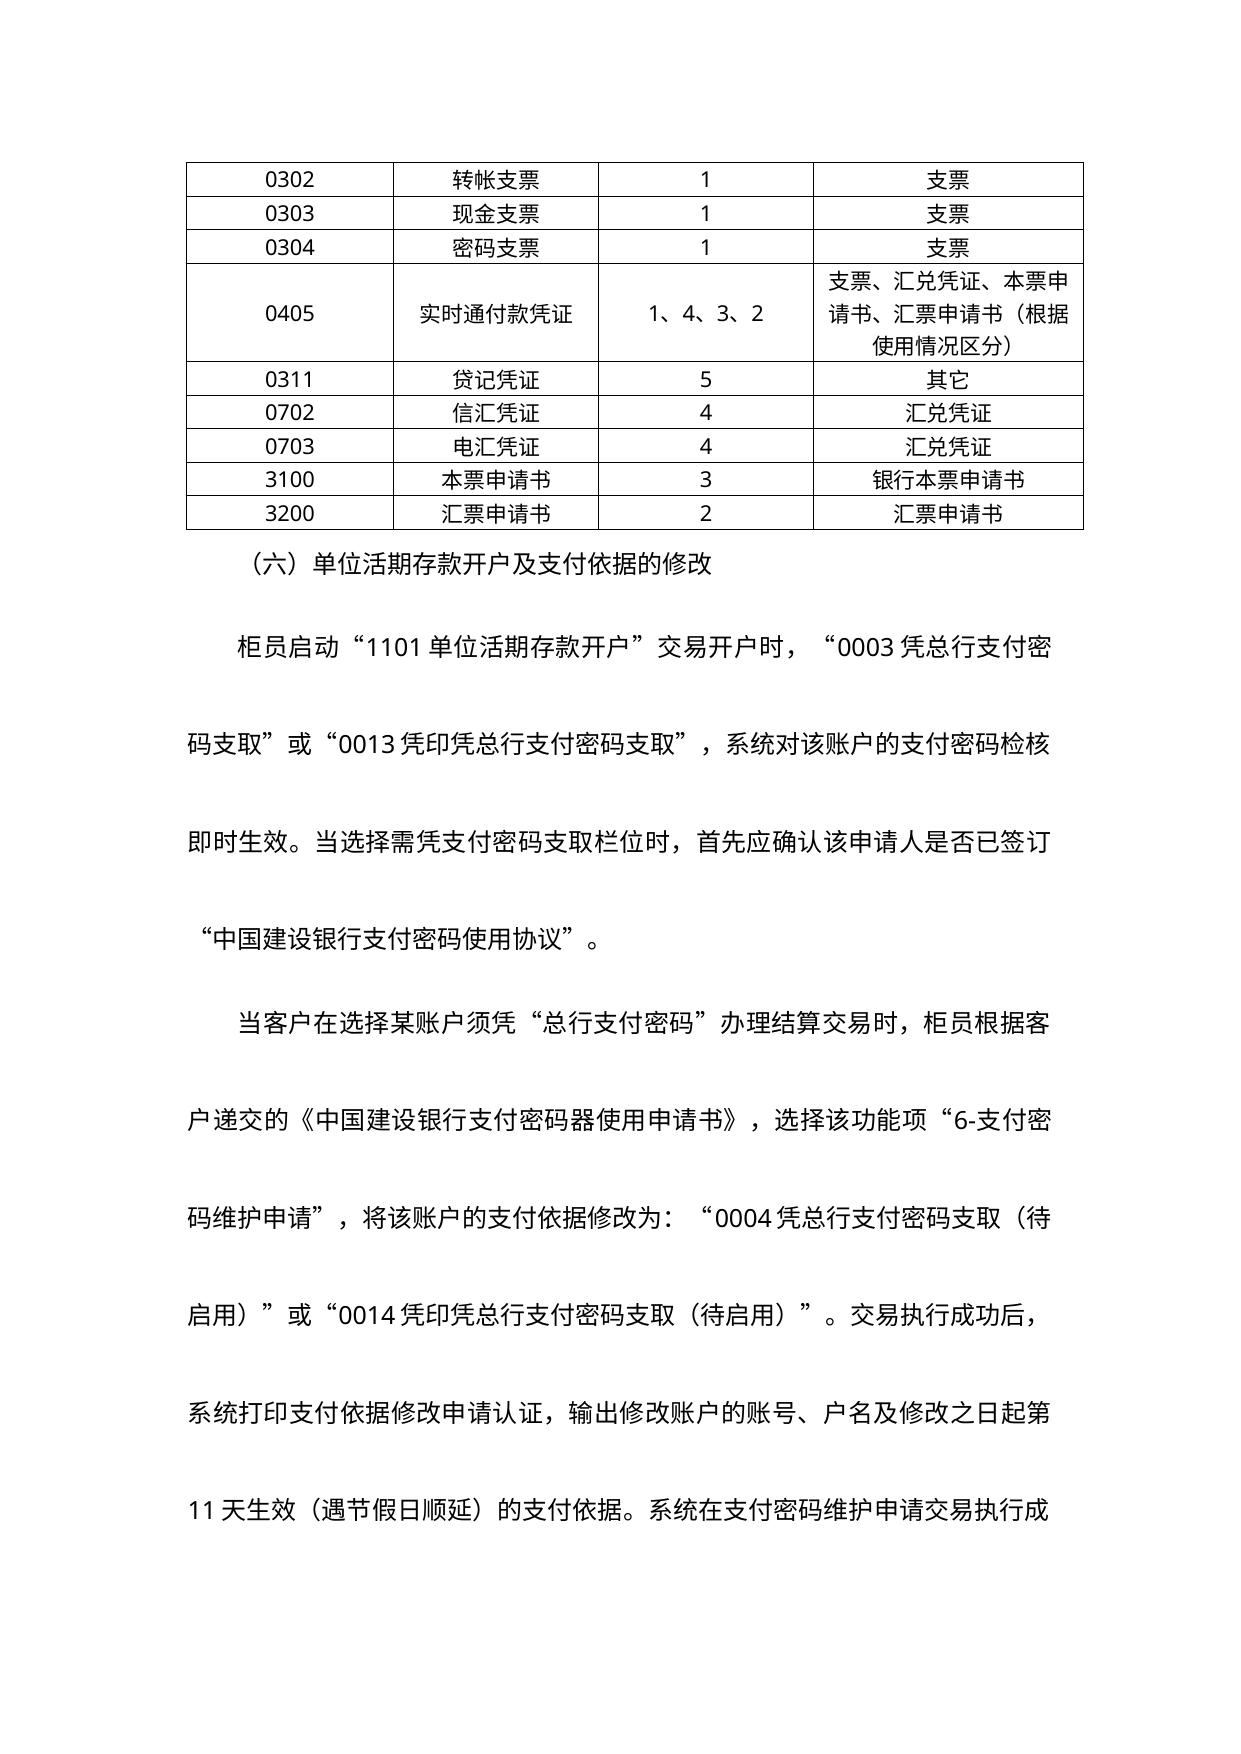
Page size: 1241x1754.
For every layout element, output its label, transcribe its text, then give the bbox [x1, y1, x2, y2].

table_cell 银行本票申请书 [814, 463, 1083, 495]
table_cell 转帐支票 [394, 163, 598, 196]
table_cell 支票 [814, 230, 1083, 263]
table_cell 现金支票 [394, 197, 598, 229]
table_cell 电汇凭证 [394, 429, 598, 462]
table_cell 0405 [187, 264, 393, 361]
table_cell 1 [599, 197, 813, 229]
table_cell 实时通付款凭证 [394, 264, 598, 361]
table_cell 0303 [187, 197, 393, 229]
table_cell 密码支票 [394, 230, 598, 263]
table_cell 3 [599, 463, 813, 495]
table_cell 其它 [814, 362, 1083, 395]
table_cell 1 [599, 230, 813, 263]
table_cell 支票、汇兑凭证、本票申请书、汇票申请书（根据使用情况区分） [814, 264, 1083, 361]
table_cell 4 [599, 396, 813, 428]
table_cell 0302 [187, 163, 393, 196]
table_cell 本票申请书 [394, 463, 598, 495]
table_cell 3200 [187, 496, 393, 529]
table_cell 2 [599, 496, 813, 529]
table_cell 0311 [187, 362, 393, 395]
table_cell 0702 [187, 396, 393, 428]
table_cell 5 [599, 362, 813, 395]
table_cell 4 [599, 429, 813, 462]
table_cell 支票 [814, 163, 1083, 196]
table_cell 汇兑凭证 [814, 429, 1083, 462]
text 柜员启动“1101单位活期存款开户”交易开户时，“0003凭总行支付密码支取”或“0013凭印凭总行支付密码支取”，系统对该账户的支付密码检核即时生效。当选择需凭支付密码支取栏位时，首先应确认该申请人是否已签订“中国建设银行支付密码使用协议”。 [187, 613, 1053, 971]
table_cell 汇票申请书 [394, 496, 598, 529]
text （六）单位活期存款开户及支付依据的修改 [187, 530, 1053, 595]
table_cell 3100 [187, 463, 393, 495]
table_cell 信汇凭证 [394, 396, 598, 428]
table_cell 贷记凭证 [394, 362, 598, 395]
table_cell 汇票申请书 [814, 496, 1083, 529]
table_cell 0703 [187, 429, 393, 462]
table_cell 支票 [814, 197, 1083, 229]
table_cell 1、4、3、2 [599, 264, 813, 361]
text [187, 989, 1053, 1541]
table_cell 1 [599, 163, 813, 196]
table_cell 汇兑凭证 [814, 396, 1083, 428]
table_cell 0304 [187, 230, 393, 263]
